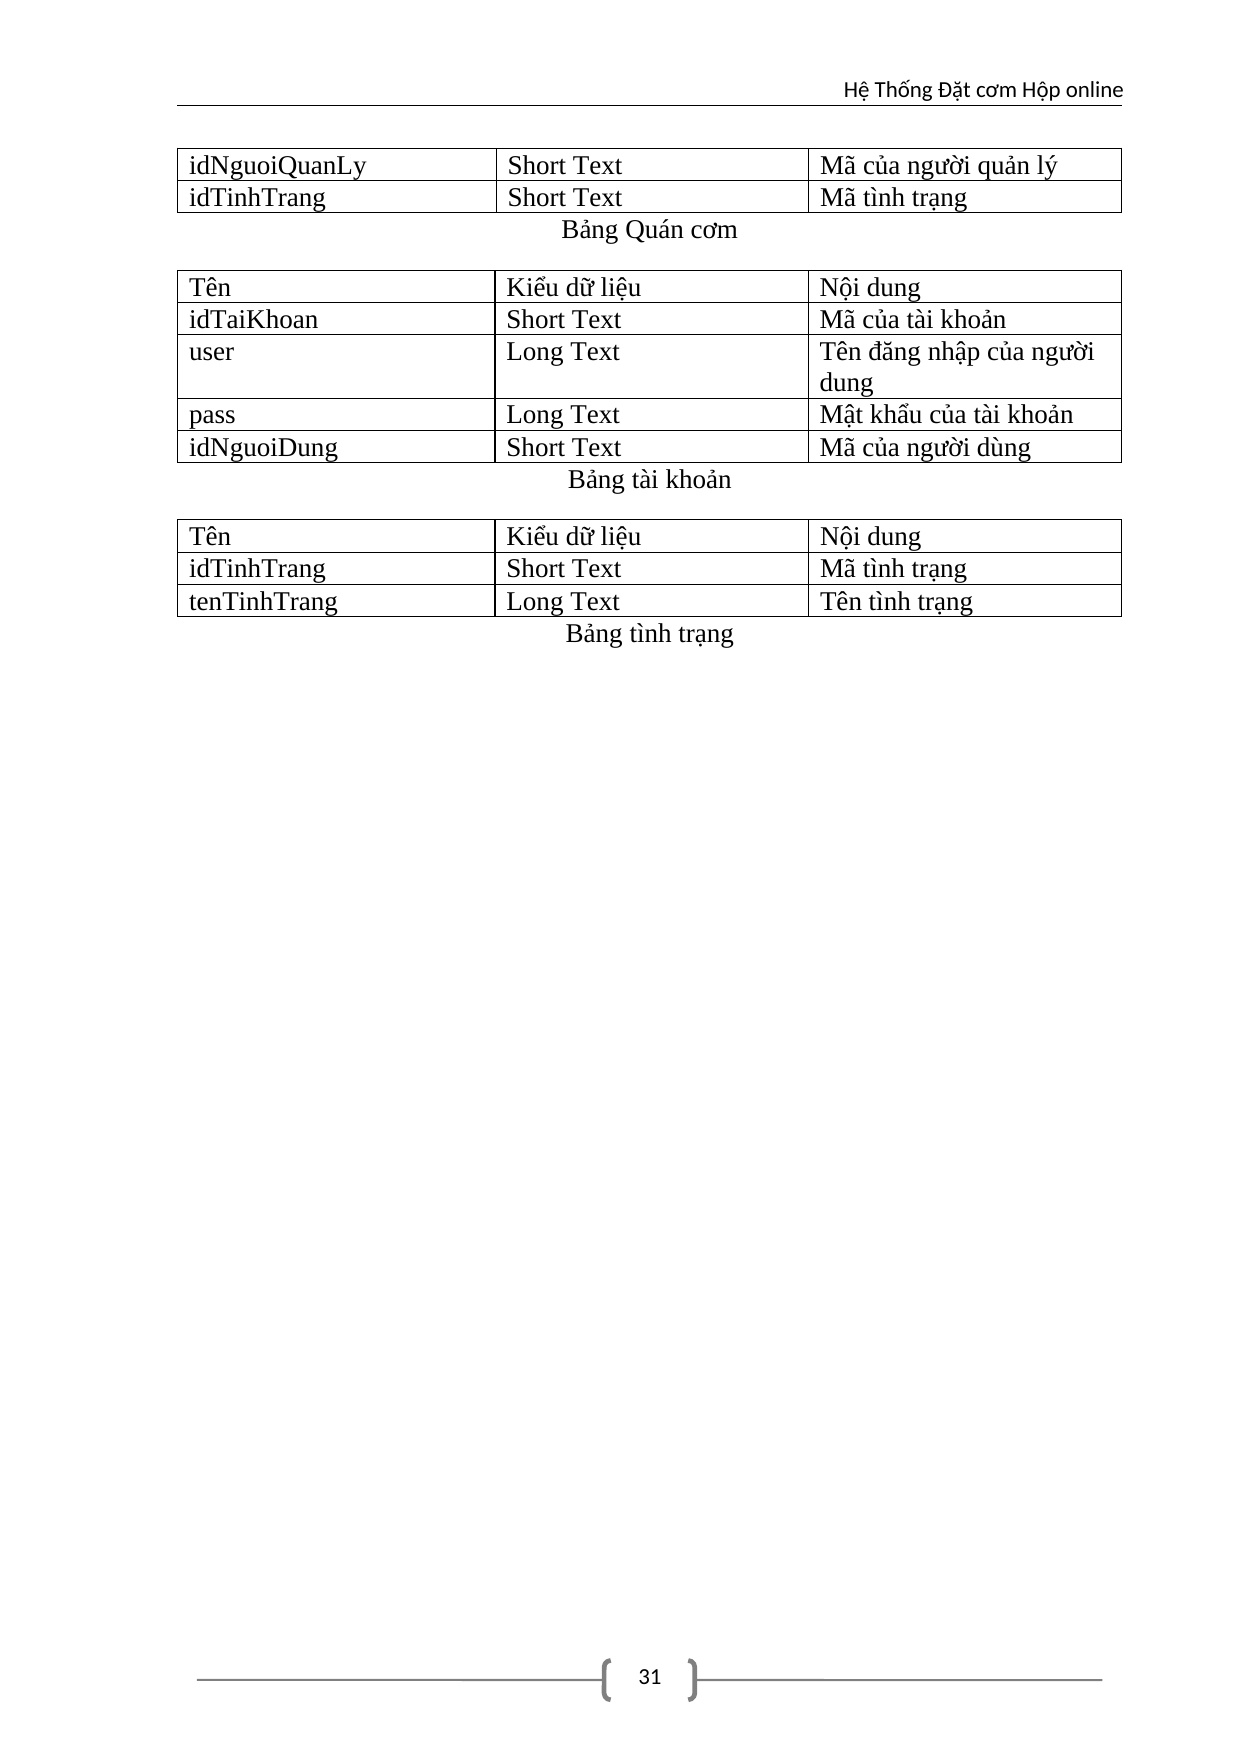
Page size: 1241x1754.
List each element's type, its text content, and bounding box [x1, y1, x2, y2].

table_cell Mã của người quản lý [809, 149, 1121, 180]
table_cell Mã của tài khoản [809, 303, 1121, 334]
table_header Nội dung [809, 271, 1121, 302]
table_cell idNguoiDung [178, 431, 494, 462]
table_cell Long Text [496, 585, 808, 616]
table_cell user [178, 335, 494, 397]
table_cell Short Text [496, 553, 808, 584]
table_cell Tên đăng nhập của người dung [809, 335, 1121, 397]
text Bảng tài khoản [177, 463, 1122, 494]
table_cell Mã tình trạng [809, 181, 1121, 212]
table_header Kiểu dữ liệu [496, 520, 808, 552]
table_cell tenTinhTrang [178, 585, 494, 616]
table_cell idNguoiQuanLy [178, 149, 496, 180]
table_cell Short Text [496, 431, 808, 462]
table_header Tên [178, 271, 494, 302]
table_cell Long Text [496, 399, 808, 429]
table_cell idTaiKhoan [178, 303, 494, 334]
table_cell Long Text [496, 335, 808, 397]
table_cell Short Text [496, 303, 808, 334]
table_cell Tên tình trạng [809, 585, 1121, 616]
table_cell idTinhTrang [178, 553, 494, 584]
text Bảng tình trạng [177, 617, 1122, 648]
table_cell Mã tình trạng [809, 553, 1121, 584]
table_cell Mã của người dùng [809, 431, 1121, 462]
table_cell pass [178, 399, 494, 429]
table_cell Mật khẩu của tài khoản [809, 399, 1121, 429]
table_cell Short Text [497, 149, 808, 180]
table_header Tên [178, 520, 494, 552]
table_header Kiểu dữ liệu [496, 271, 808, 302]
table_header Nội dung [809, 520, 1121, 552]
table_cell Short Text [497, 181, 808, 212]
table_cell idTinhTrang [178, 181, 496, 212]
text Bảng Quán cơm [177, 213, 1122, 244]
